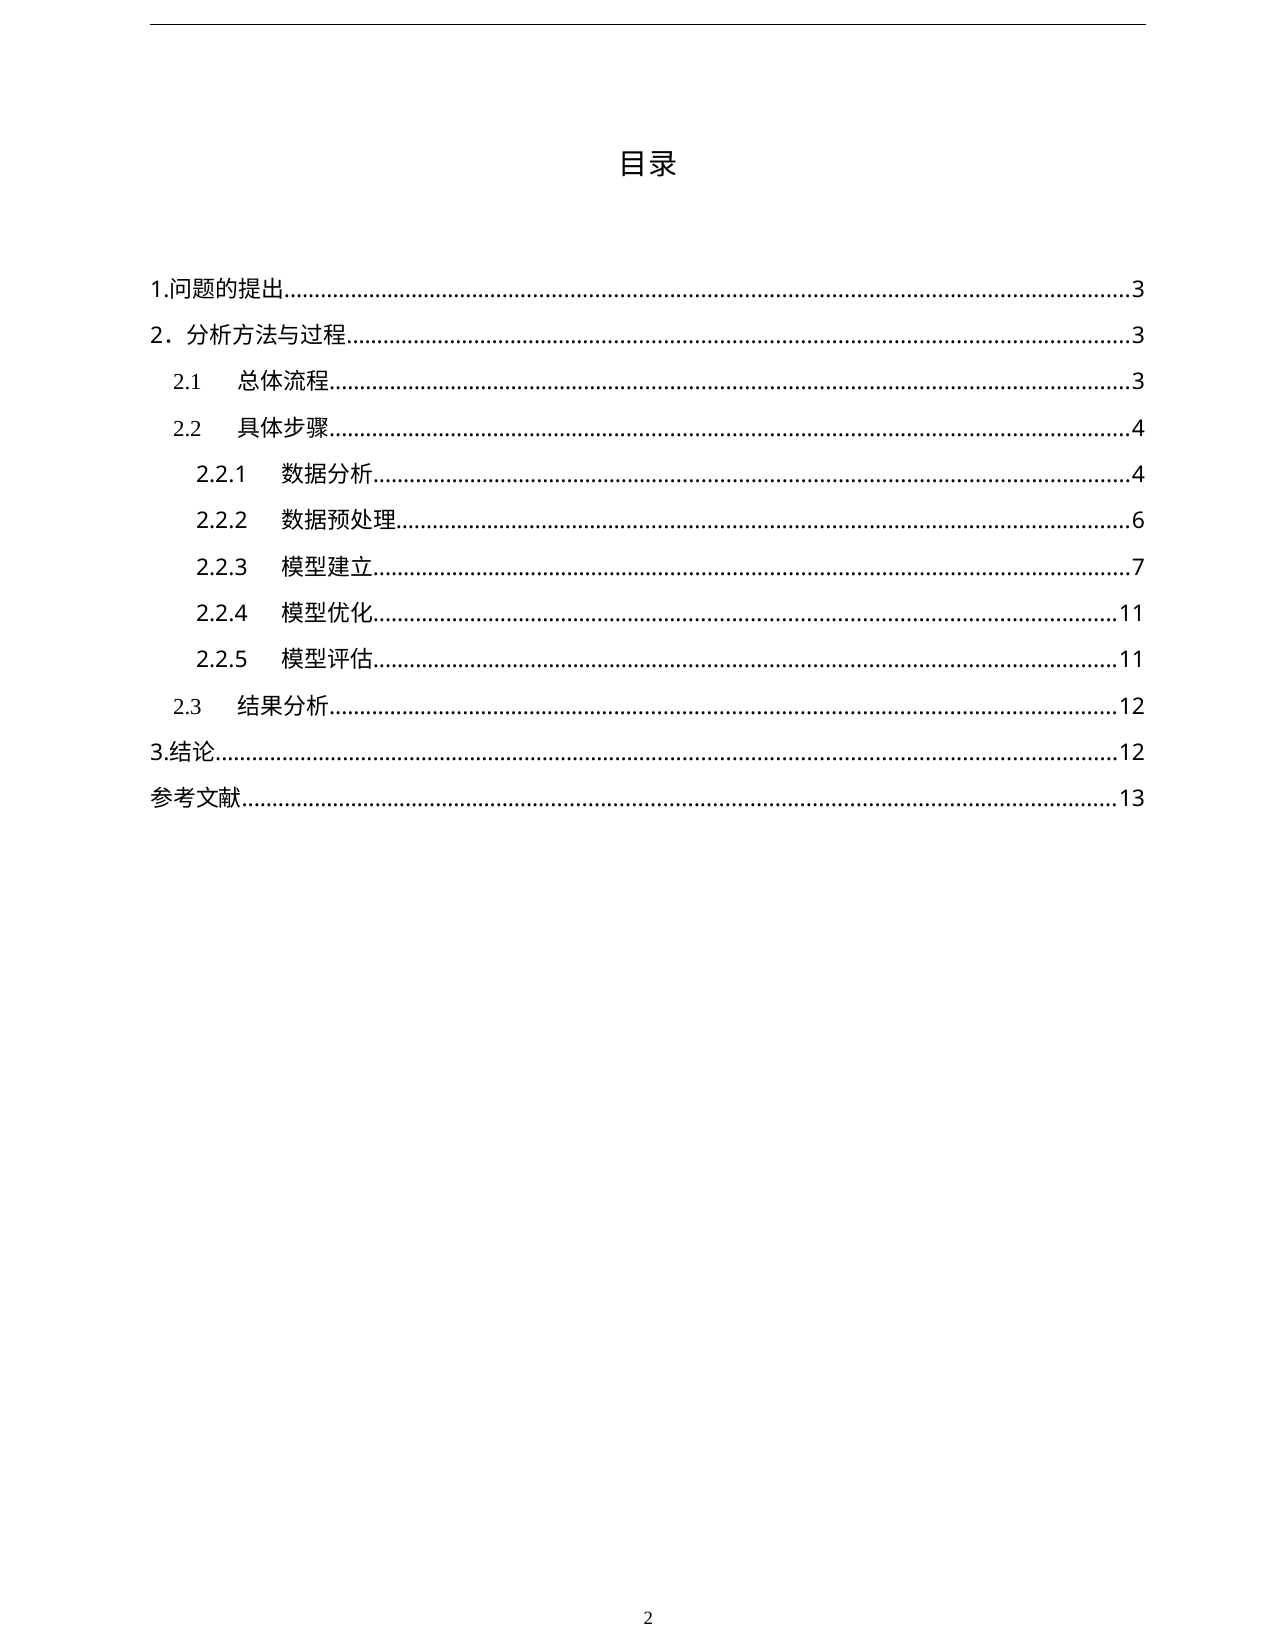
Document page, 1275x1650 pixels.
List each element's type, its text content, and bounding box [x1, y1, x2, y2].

text 2.1 总体流程 3 [173, 363, 1146, 396]
text 2.3 结果分析 12 [173, 688, 1146, 721]
text 2.2.1 数据分析 4 [196, 456, 1146, 489]
text 2．分析方法与过程 3 [150, 317, 1146, 350]
text 2.2 具体步骤 4 [173, 409, 1146, 443]
text 2.2.2 数据预处理 6 [196, 502, 1146, 536]
text 3.结论 12 [150, 734, 1146, 767]
text 目录 [150, 150, 1146, 180]
text 1.问题的提出 3 [150, 270, 1146, 304]
text 2.2.3 模型建立 7 [196, 548, 1146, 582]
text 2.2.5 模型评估 11 [196, 641, 1146, 674]
text 参考文献 13 [150, 780, 1146, 814]
text 2.2.4 模型优化 11 [196, 595, 1146, 628]
